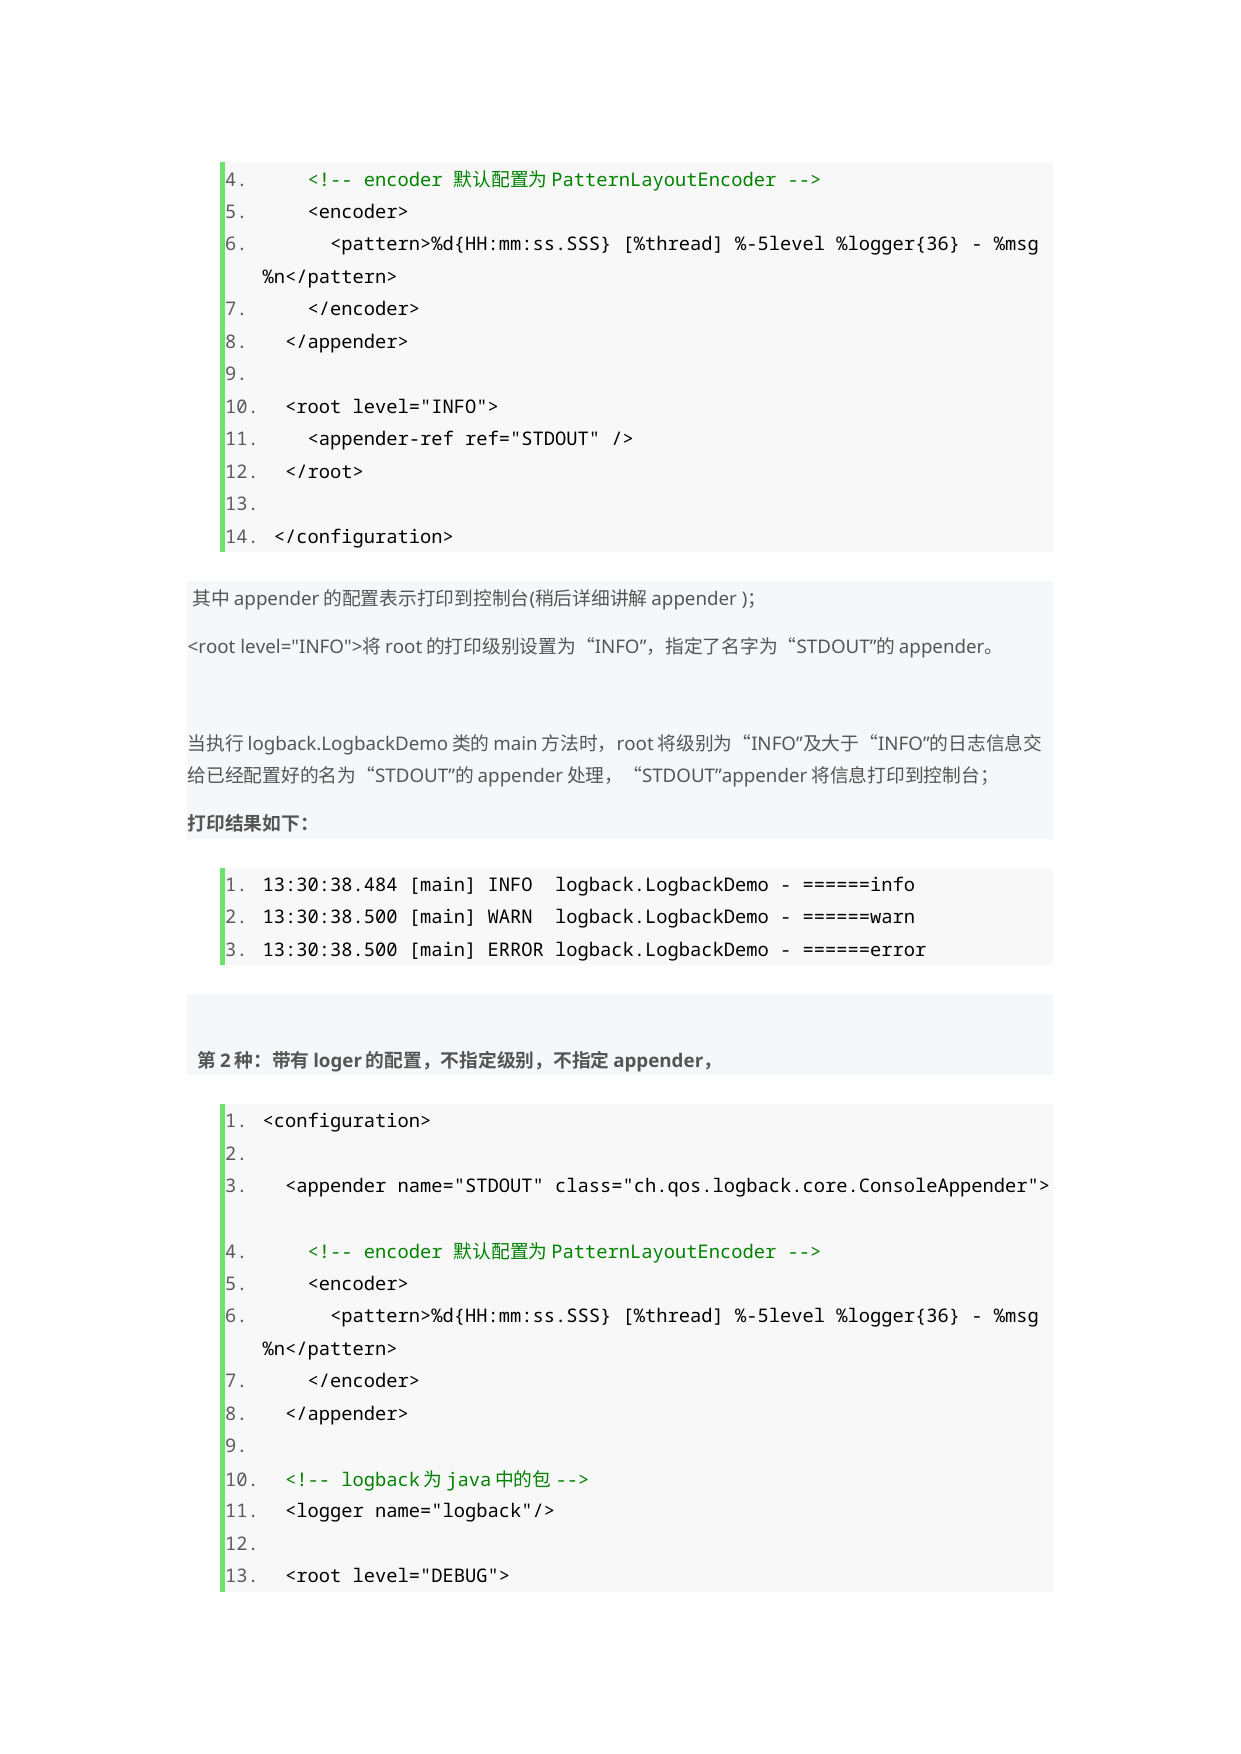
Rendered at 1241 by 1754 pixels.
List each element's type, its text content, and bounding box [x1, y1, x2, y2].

list <logger name="logback"/> [225, 1494, 1053, 1527]
list </encoder> [225, 292, 1053, 324]
list <configuration> [225, 1104, 1053, 1137]
list <pattern>%d{HH:mm:ss.SSS} [%thread] %-5level %logger{36} - %msg%n</pattern> [225, 1299, 1053, 1364]
list </encoder> [225, 1364, 1053, 1397]
list </configuration> [225, 519, 1053, 552]
list <!-- encoder 默认配置为PatternLayoutEncoder --> [225, 1234, 1053, 1267]
text 当执行logback.LogbackDemo类的main方法时，root将级别为“INFO”及大于“INFO”的日志信息交给已经配置好的名为“STDOUT”的appender处理，“STDOUT”appender将信息打印到控制台； [187, 726, 1053, 791]
list <encoder> [225, 194, 1053, 227]
list <pattern>%d{HH:mm:ss.SSS} [%thread] %-5level %logger{36} - %msg%n</pattern> [225, 227, 1053, 292]
list <!-- encoder 默认配置为PatternLayoutEncoder --> [225, 162, 1053, 194]
list <root level="INFO"> [225, 389, 1053, 422]
text 第2种：带有loger的配置，不指定级别，不指定appender， [187, 1043, 1053, 1075]
list <appender name="STDOUT" class="ch.qos.logback.core.ConsoleAppender"> [225, 1169, 1053, 1234]
list 13:30:38.500 [main] ERROR logback.LogbackDemo - ======error [225, 933, 1053, 965]
list </appender> [225, 324, 1053, 357]
list <encoder> [225, 1267, 1053, 1299]
list </root> [225, 454, 1053, 487]
list <!-- logback为java中的包 --> [225, 1462, 1053, 1494]
text 打印结果如下： [187, 806, 1053, 839]
list <root level="DEBUG"> [225, 1559, 1053, 1592]
list 13:30:38.484 [main] INFO logback.LogbackDemo - ======info [225, 868, 1053, 900]
list </appender> [225, 1397, 1053, 1429]
list 13:30:38.500 [main] WARN logback.LogbackDemo - ======warn [225, 900, 1053, 933]
text 其中appender的配置表示打印到控制台(稍后详细讲解appender )； [187, 581, 1053, 614]
list <appender-ref ref="STDOUT" /> [225, 422, 1053, 454]
text <root level="INFO">将root的打印级别设置为“INFO”，指定了名字为“STDOUT”的appender。 [187, 629, 1053, 662]
